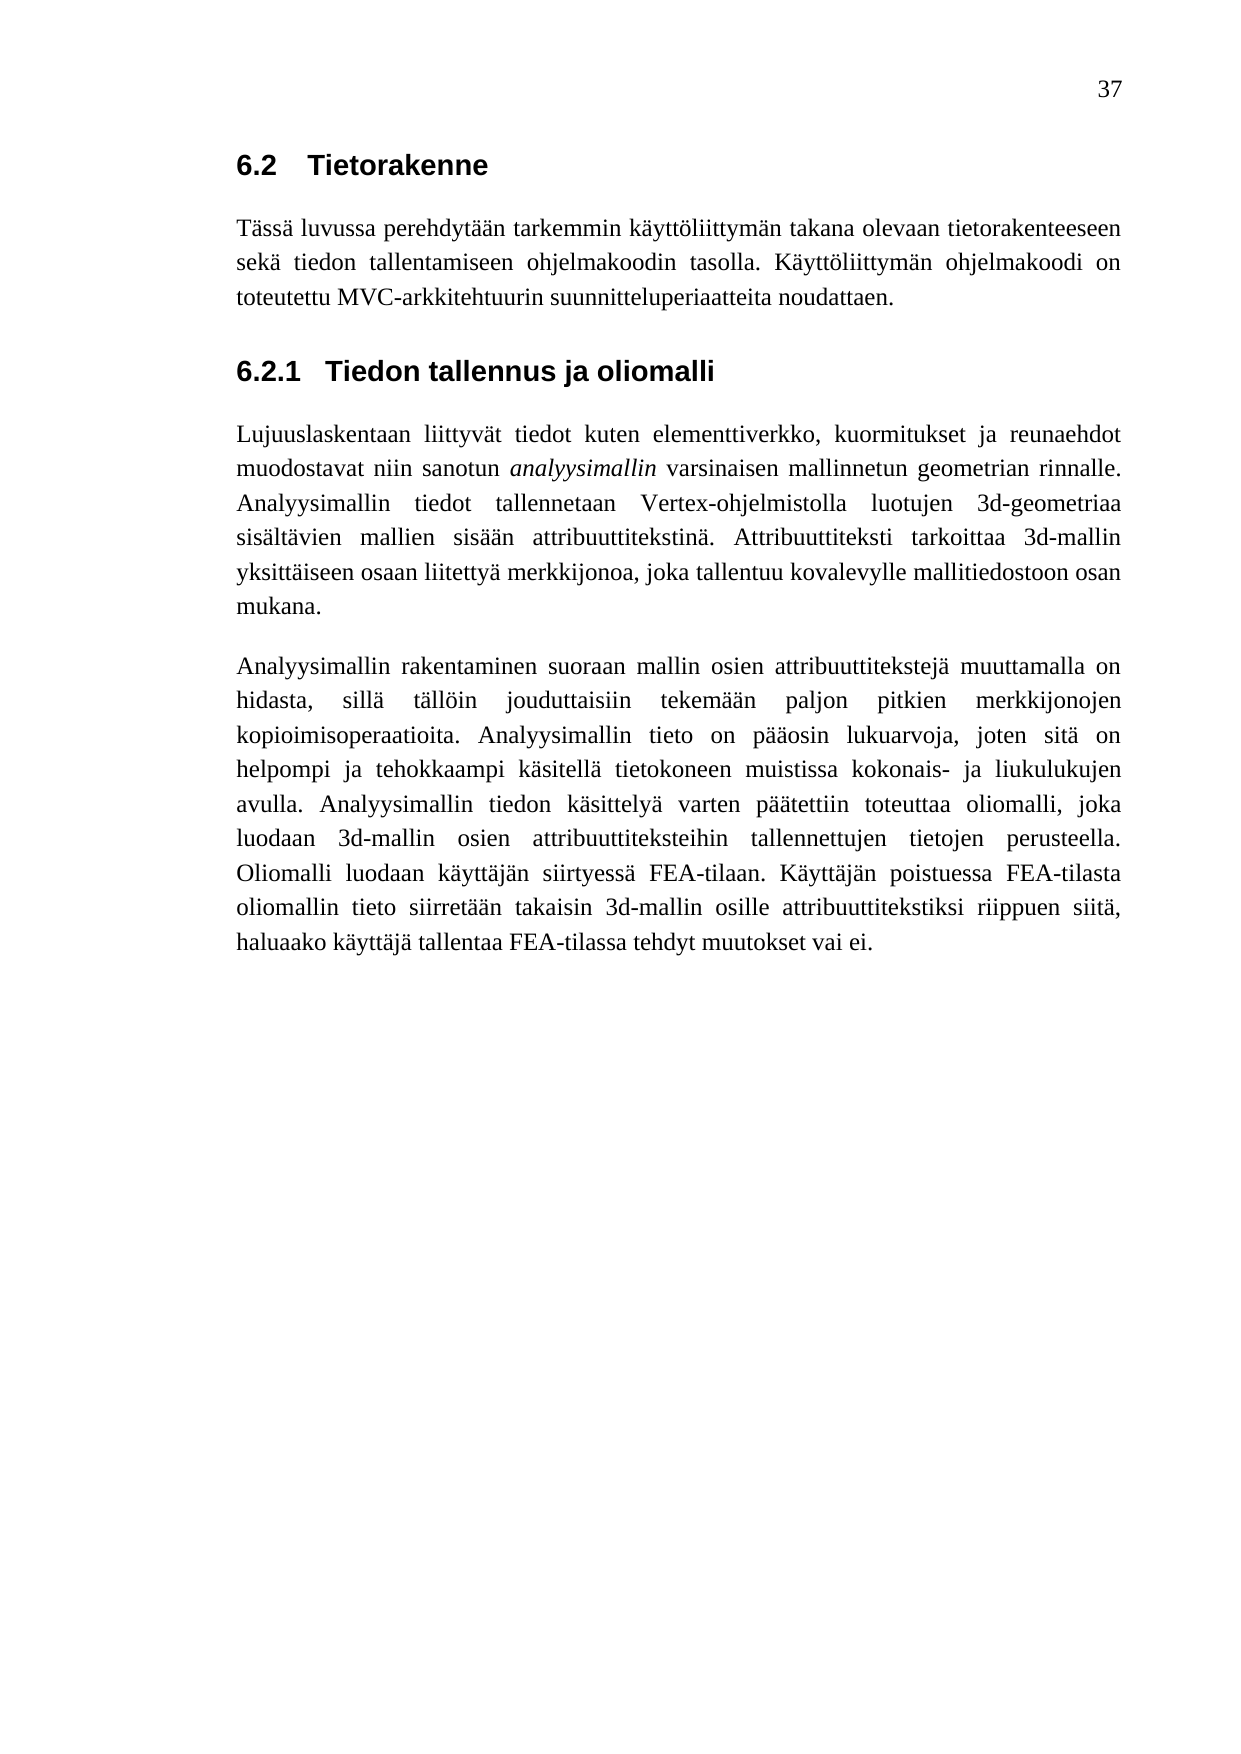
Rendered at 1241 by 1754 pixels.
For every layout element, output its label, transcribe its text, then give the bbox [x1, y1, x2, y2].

subtitle Tietorakenne [236, 148, 1122, 181]
subtitle Tiedon tallennus ja oliomalli [236, 354, 1122, 387]
text Tässä luvussa perehdytään tarkemmin käyttöliittymän takana olevaan tietorakenteeseen sekä tiedon tallentamiseen ohjelmakoodin tasolla. Käyttöliittymän ohjelmakoodi on toteutettu MVC-arkkitehtuurin suunnitteluperiaatteita noudattaen. [236, 213, 1122, 311]
text Analyysimallin rakentaminen suoraan mallin osien attribuuttitekstejä muuttamalla on hidasta, sillä tällöin jouduttaisiin tekemään paljon pitkien merkkijonojen kopioimisoperaatioita. Analyysimallin tieto on pääosin lukuarvoja, joten sitä on helpompi ja tehokkaampi käsitellä tietokoneen muistissa kokonais- ja liukulukujen avulla. Analyysimallin tiedon käsittelyä varten päätettiin toteuttaa oliomalli, joka luodaan 3d-mallin osien attribuuttiteksteihin tallennettujen tietojen perusteella. Oliomalli luodaan käyttäjän siirtyessä FEA-tilaan. Käyttäjän poistuessa FEA-tilasta oliomallin tieto siirretään takaisin 3d-mallin osille attribuuttitekstiksi riippuen siitä, haluaako käyttäjä tallentaa FEA-tilassa tehdyt muutokset vai ei. [236, 651, 1122, 956]
text Lujuuslaskentaan liittyvät tiedot kuten elementtiverkko, kuormitukset ja reunaehdot muodostavat niin sanotun analyysimallin varsinaisen mallinnetun geometrian rinnalle. Analyysimallin tiedot tallennetaan Vertex-ohjelmistolla luotujen 3d-geometriaa sisältävien mallien sisään attribuuttitekstinä. Attribuuttiteksti tarkoittaa 3d-mallin yksittäiseen osaan liitettyä merkkijonoa, joka tallentuu kovalevylle mallitiedostoon osan mukana. [236, 419, 1122, 620]
